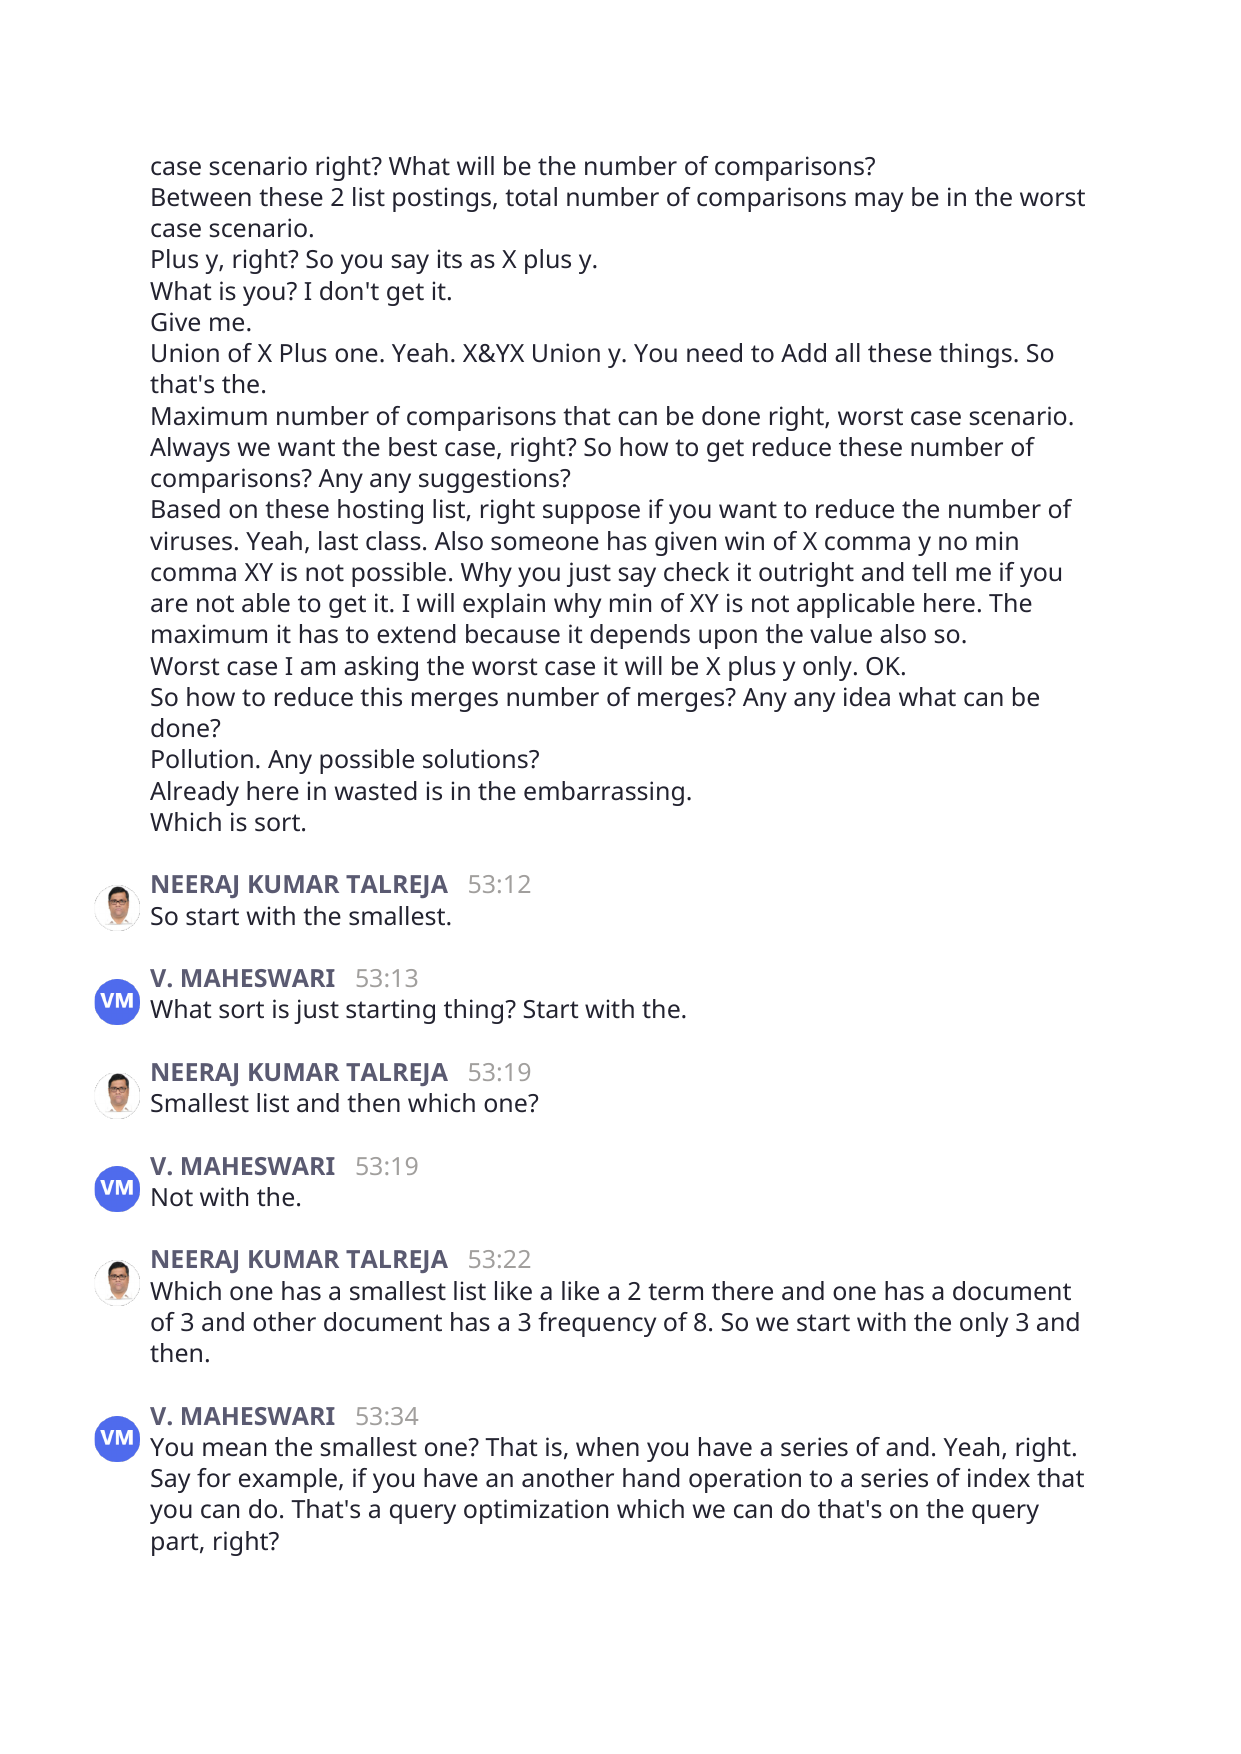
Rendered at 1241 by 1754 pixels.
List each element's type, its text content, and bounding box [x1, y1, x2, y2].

picture [94, 1073, 140, 1119]
text V. MAHESWARI 53:19 Not with the. [150, 1119, 1090, 1212]
text V. MAHESWARI 53:13 What sort is just starting thing? Start with the. [150, 931, 1090, 1025]
text NEERAJ KUMAR TALREJA 53:12 So start with the smallest. [150, 837, 1090, 931]
picture [94, 979, 140, 1025]
text V. MAHESWARI 53:34 You mean the smallest one? That is, when you have a series of and. Yeah, right. Say for example, if you have an another hand operation to a series of index that you can do. That's a query optimization which we can do that's on the query part, right? [150, 1369, 1090, 1556]
picture [94, 885, 140, 931]
picture [94, 1166, 140, 1212]
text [150, 150, 1090, 837]
text NEERAJ KUMAR TALREJA 53:22 Which one has a smallest list like a like a 2 term there and one has a document of 3 and other document has a 3 frequency of 8. So we start with the only 3 and then. [150, 1212, 1090, 1369]
text NEERAJ KUMAR TALREJA 53:19 Smallest list and then which one? [150, 1025, 1090, 1119]
picture [94, 1416, 140, 1462]
picture [94, 1260, 140, 1306]
